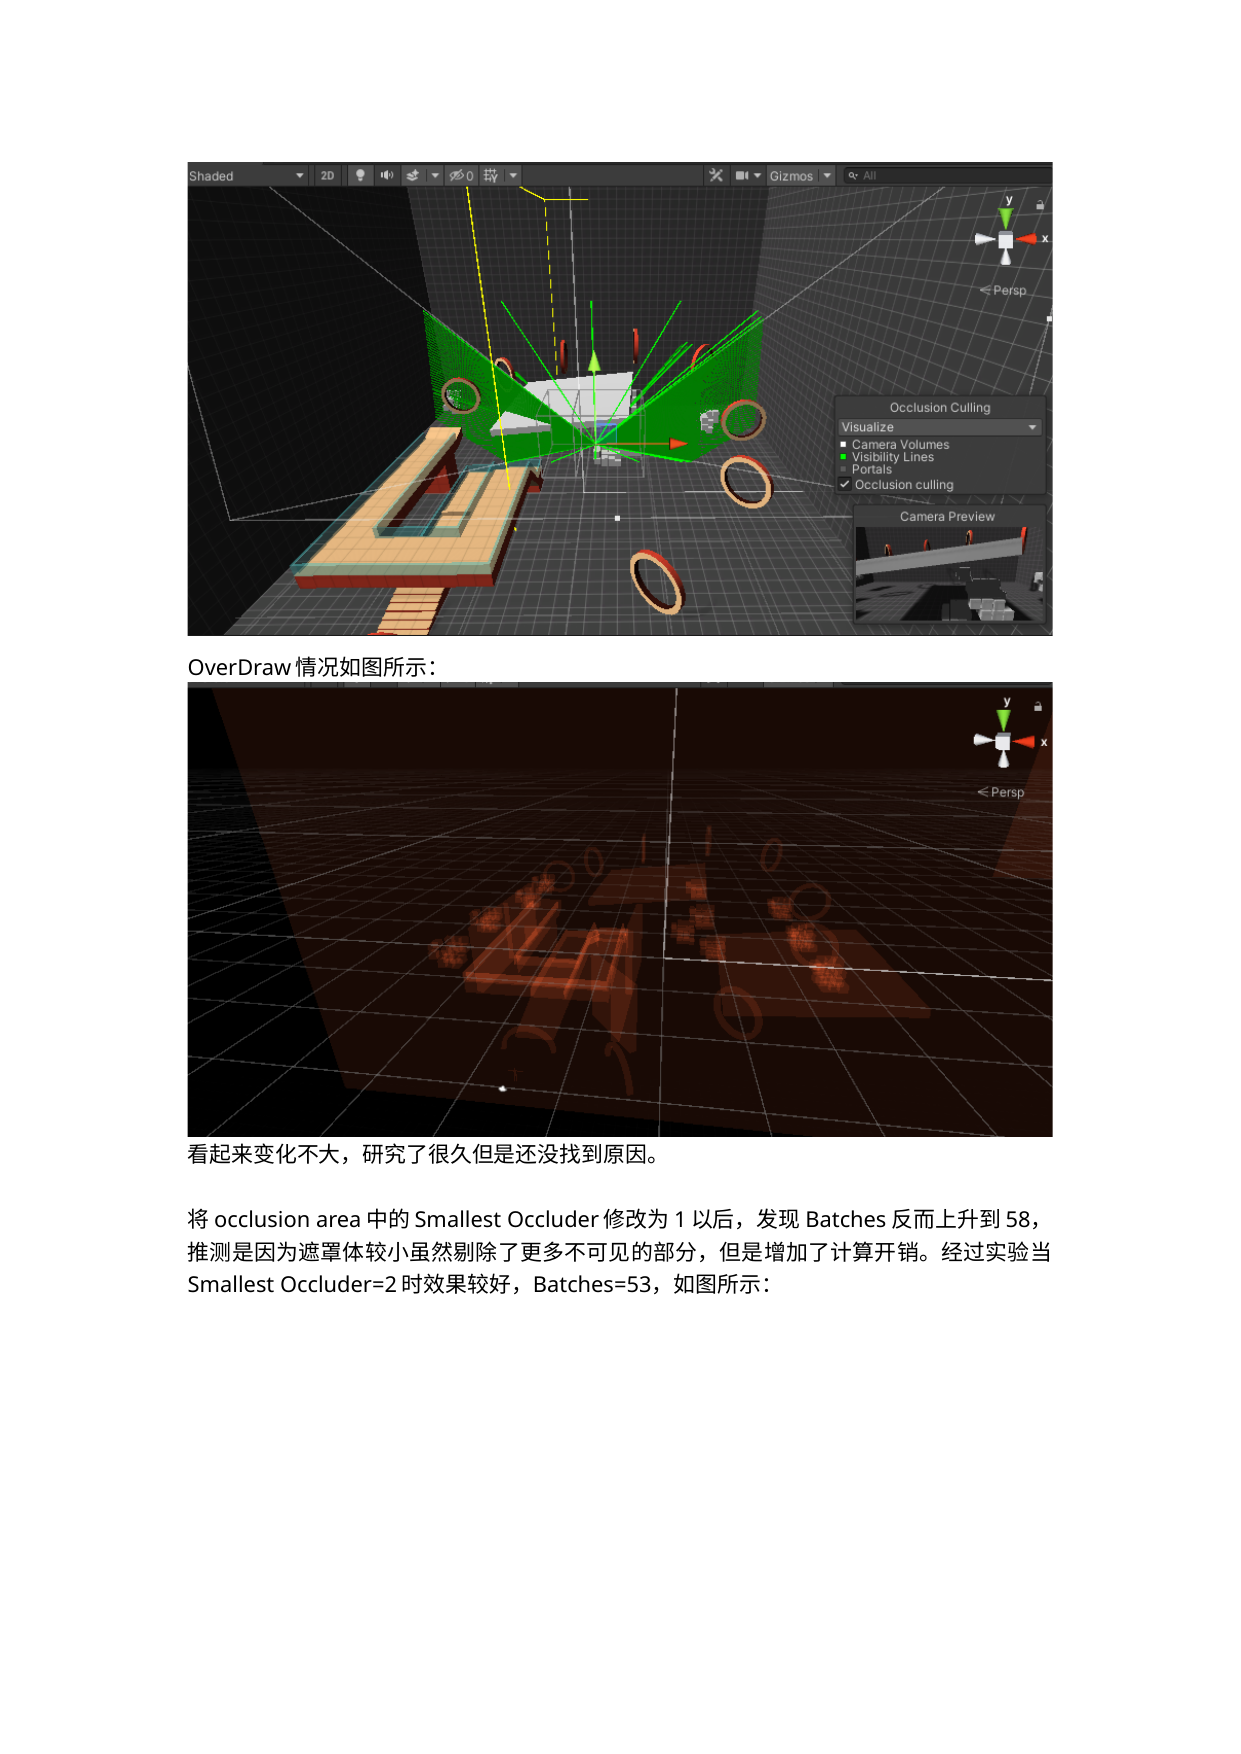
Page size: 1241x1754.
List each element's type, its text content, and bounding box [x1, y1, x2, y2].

text 将occlusion area中的Smallest Occluder修改为1以后，发现Batches反而上升到58，推测是因为遮罩体较小虽然剔除了更多不可见的部分，但是增加了计算开销。经过实验当Smallest Occluder=2时效果较好，Batches=53，如图所示： [187, 1202, 1053, 1299]
text OverDraw情况如图所示： [187, 649, 1053, 682]
text 看起来变化不大，研究了很久但是还没找到原因。 [187, 1137, 1053, 1169]
picture [187, 682, 1053, 1137]
picture [187, 162, 1053, 636]
